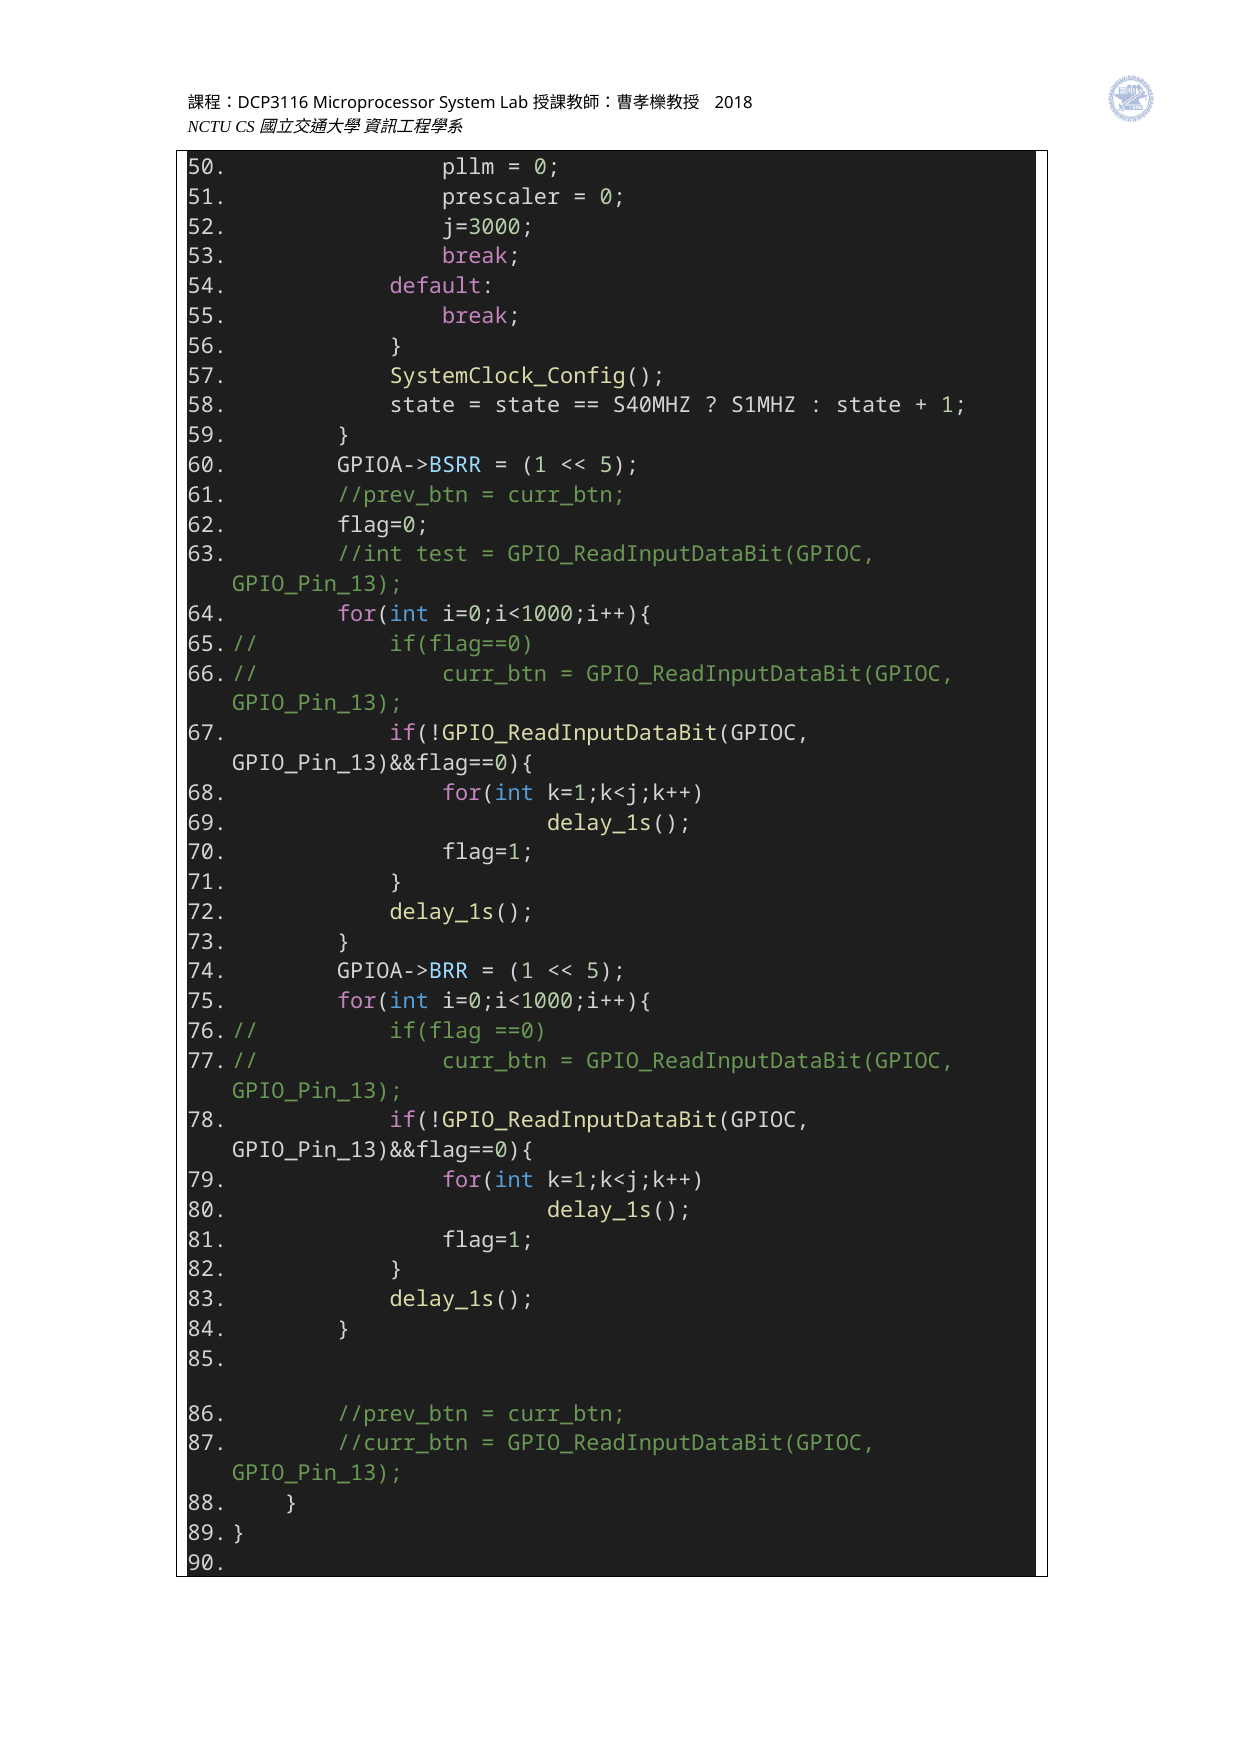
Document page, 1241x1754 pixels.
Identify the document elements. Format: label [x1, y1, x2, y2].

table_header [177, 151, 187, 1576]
picture [1102, 70, 1159, 127]
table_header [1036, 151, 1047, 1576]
